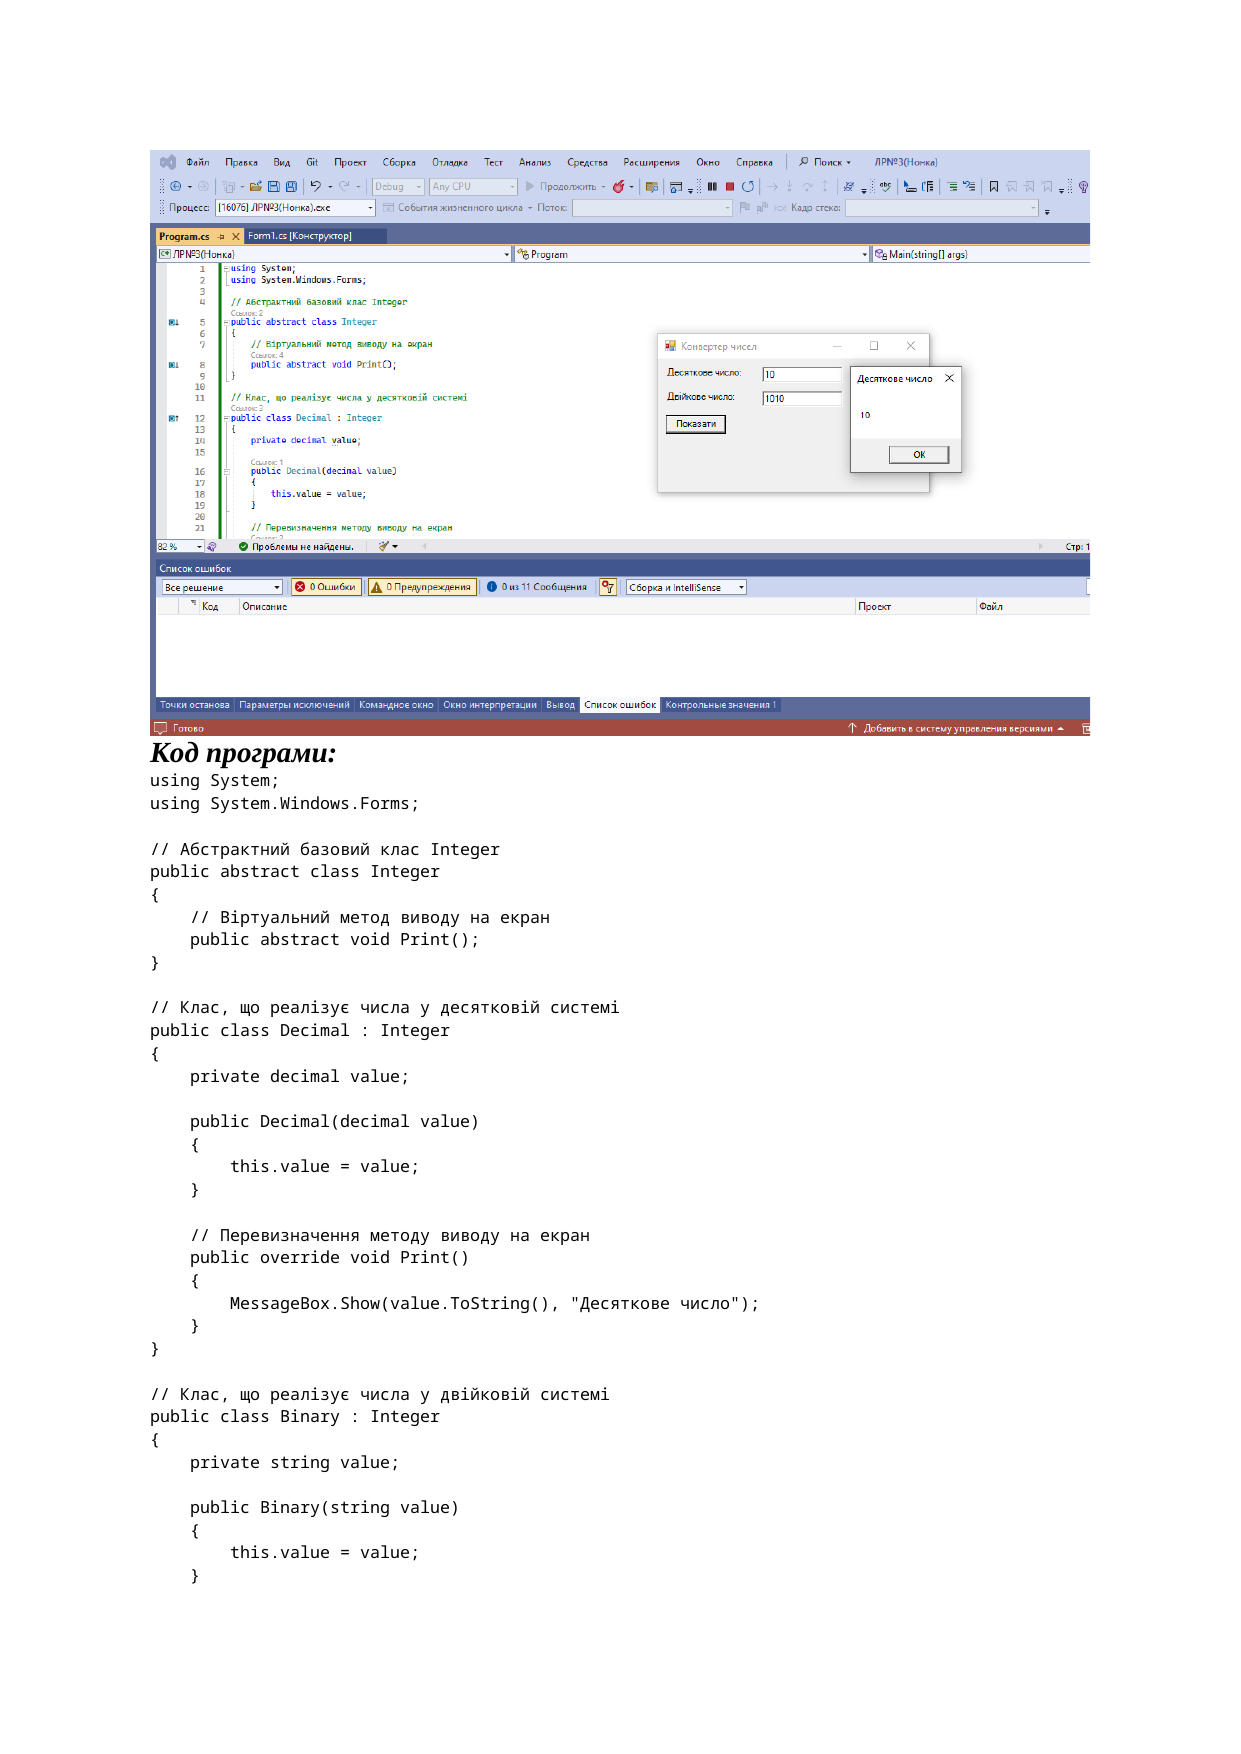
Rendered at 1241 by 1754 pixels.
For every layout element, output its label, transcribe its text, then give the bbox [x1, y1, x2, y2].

text { [150, 1041, 1090, 1064]
text public Decimal(decimal value) [150, 1109, 1090, 1132]
text // Клас, що реалізує числа у двійковій системі [150, 1382, 1090, 1405]
text // Віртуальний метод виводу на екран [150, 905, 1090, 928]
picture [150, 150, 1091, 736]
text public class Binary : Integer [150, 1405, 1090, 1427]
text public class Decimal : Integer [150, 1019, 1090, 1041]
text using System; [150, 769, 1090, 792]
text public override void Print() [150, 1246, 1090, 1268]
text Код програми: [150, 736, 1090, 769]
text } [150, 1178, 1090, 1200]
text { [150, 1518, 1090, 1541]
text // Перевизначення методу виводу на екран [150, 1223, 1090, 1246]
text { [150, 1427, 1090, 1450]
text } [150, 1314, 1090, 1337]
text private string value; [150, 1450, 1090, 1473]
text } [150, 1337, 1090, 1359]
text } [150, 951, 1090, 973]
text using System.Windows.Forms; [150, 792, 1090, 814]
text // Абстрактний базовий клас Integer [150, 837, 1090, 860]
text public abstract void Print(); [150, 928, 1090, 951]
text } [150, 1564, 1090, 1586]
text private decimal value; [150, 1064, 1090, 1087]
text MessageBox.Show(value.ToString(), "Десяткове число"); [150, 1291, 1090, 1314]
text // Клас, що реалізує числа у десятковій системі [150, 996, 1090, 1019]
text this.value = value; [150, 1541, 1090, 1564]
text this.value = value; [150, 1155, 1090, 1178]
text { [150, 882, 1090, 905]
text public abstract class Integer [150, 860, 1090, 882]
text { [150, 1268, 1090, 1291]
text public Binary(string value) [150, 1496, 1090, 1518]
text { [150, 1132, 1090, 1155]
